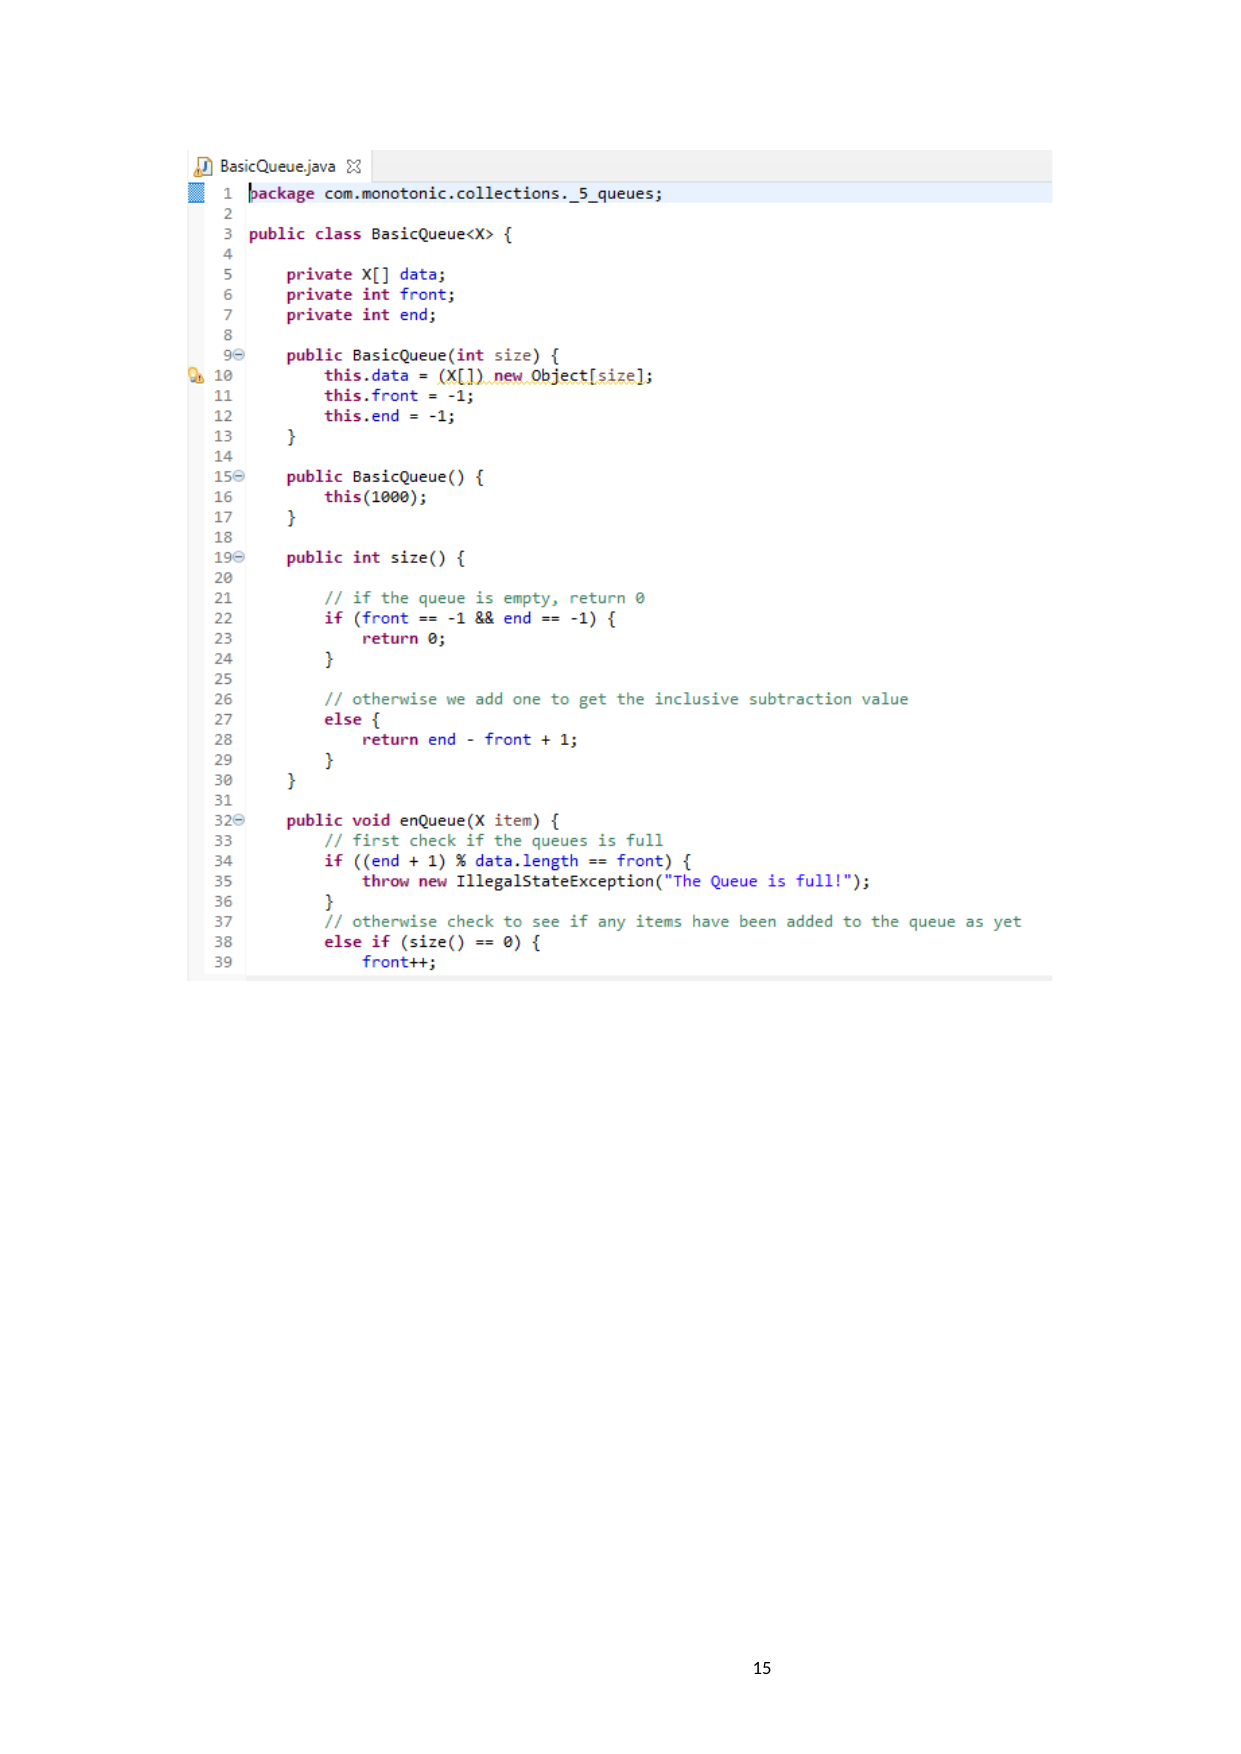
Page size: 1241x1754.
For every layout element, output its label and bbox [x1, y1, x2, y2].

picture [187, 150, 1053, 981]
